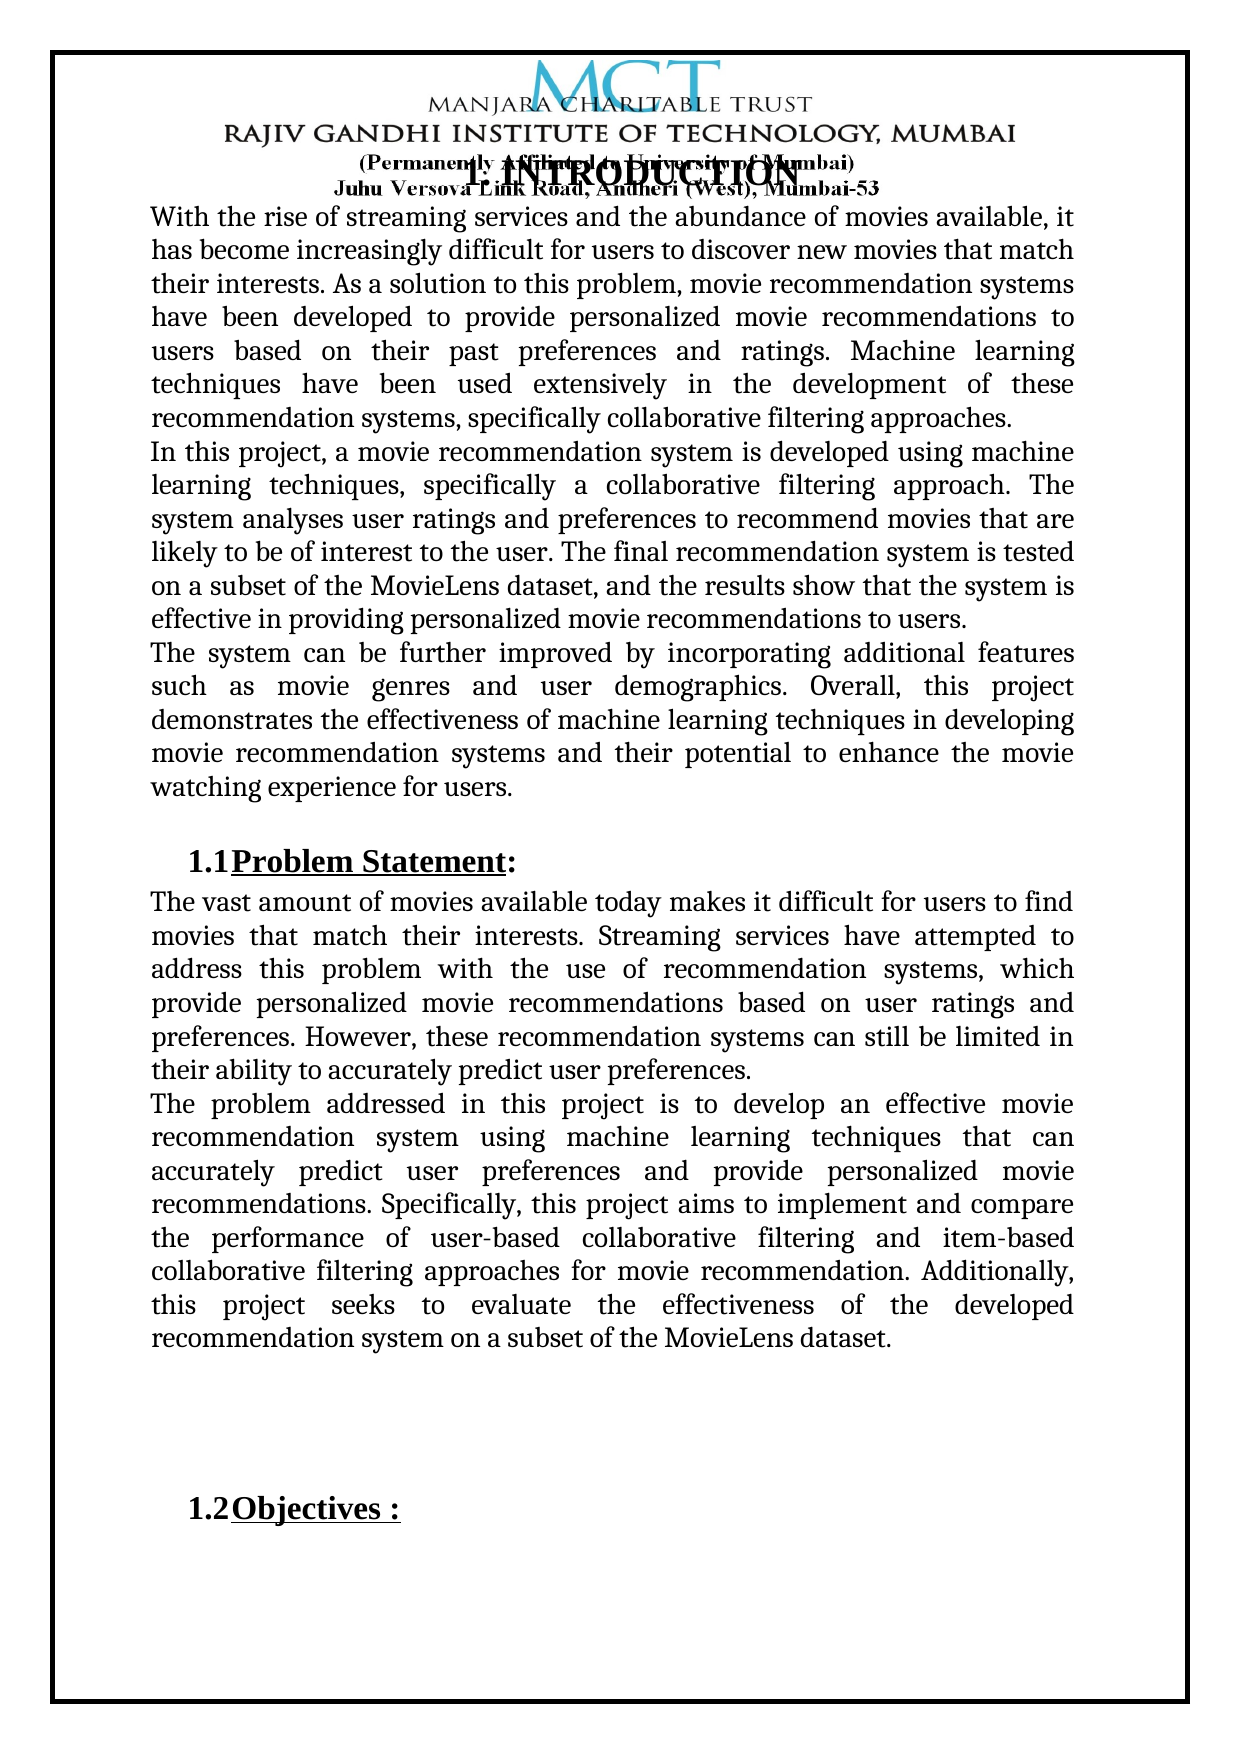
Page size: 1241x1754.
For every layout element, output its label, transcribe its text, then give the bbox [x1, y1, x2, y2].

text With the rise of streaming services and the abundance of movies available, it has become increasingly difficult for users to discover new movies that match their interests. As a solution to this problem, movie recommendation systems have been developed to provide personalized movie recommendations to users based on their past preferences and ratings. Machine learning techniques have been used extensively in the development of these recommendation systems, specifically collaborative filtering approaches. [150, 200, 1076, 435]
text The system can be further improved by incorporating additional features such as movie genres and user demographics. Overall, this project demonstrates the effectiveness of machine learning techniques in developing movie recommendation systems and their potential to enhance the movie watching experience for users. [150, 636, 1076, 804]
list Problem Statement: [187, 841, 1076, 879]
text The problem addressed in this project is to develop an effective movie recommendation system using machine learning techniques that can accurately predict user preferences and provide personalized movie recommendations. Specifically, this project aims to implement and compare the performance of user-based collaborative filtering and item-based collaborative filtering approaches for movie recommendation. Additionally, this project seeks to evaluate the effectiveness of the developed recommendation system on a subset of the MovieLens dataset. [150, 1087, 1076, 1355]
list INTRODUCTION [187, 150, 1076, 193]
picture [224, 60, 1016, 150]
text In this project, a movie recommendation system is developed using machine learning techniques, specifically a collaborative filtering approach. The system analyses user ratings and preferences to recommend movies that are likely to be of interest to the user. The final recommendation system is tested on a subset of the MovieLens dataset, and the results show that the system is effective in providing personalized movie recommendations to users. [150, 435, 1076, 636]
list Objectives : [187, 1488, 1076, 1527]
picture [224, 193, 1016, 200]
text The vast amount of movies available today makes it difficult for users to find movies that match their interests. Streaming services have attempted to address this problem with the use of recommendation systems, which provide personalized movie recommendations based on user ratings and preferences. However, these recommendation systems can still be limited in their ability to accurately predict user preferences. [150, 886, 1076, 1087]
